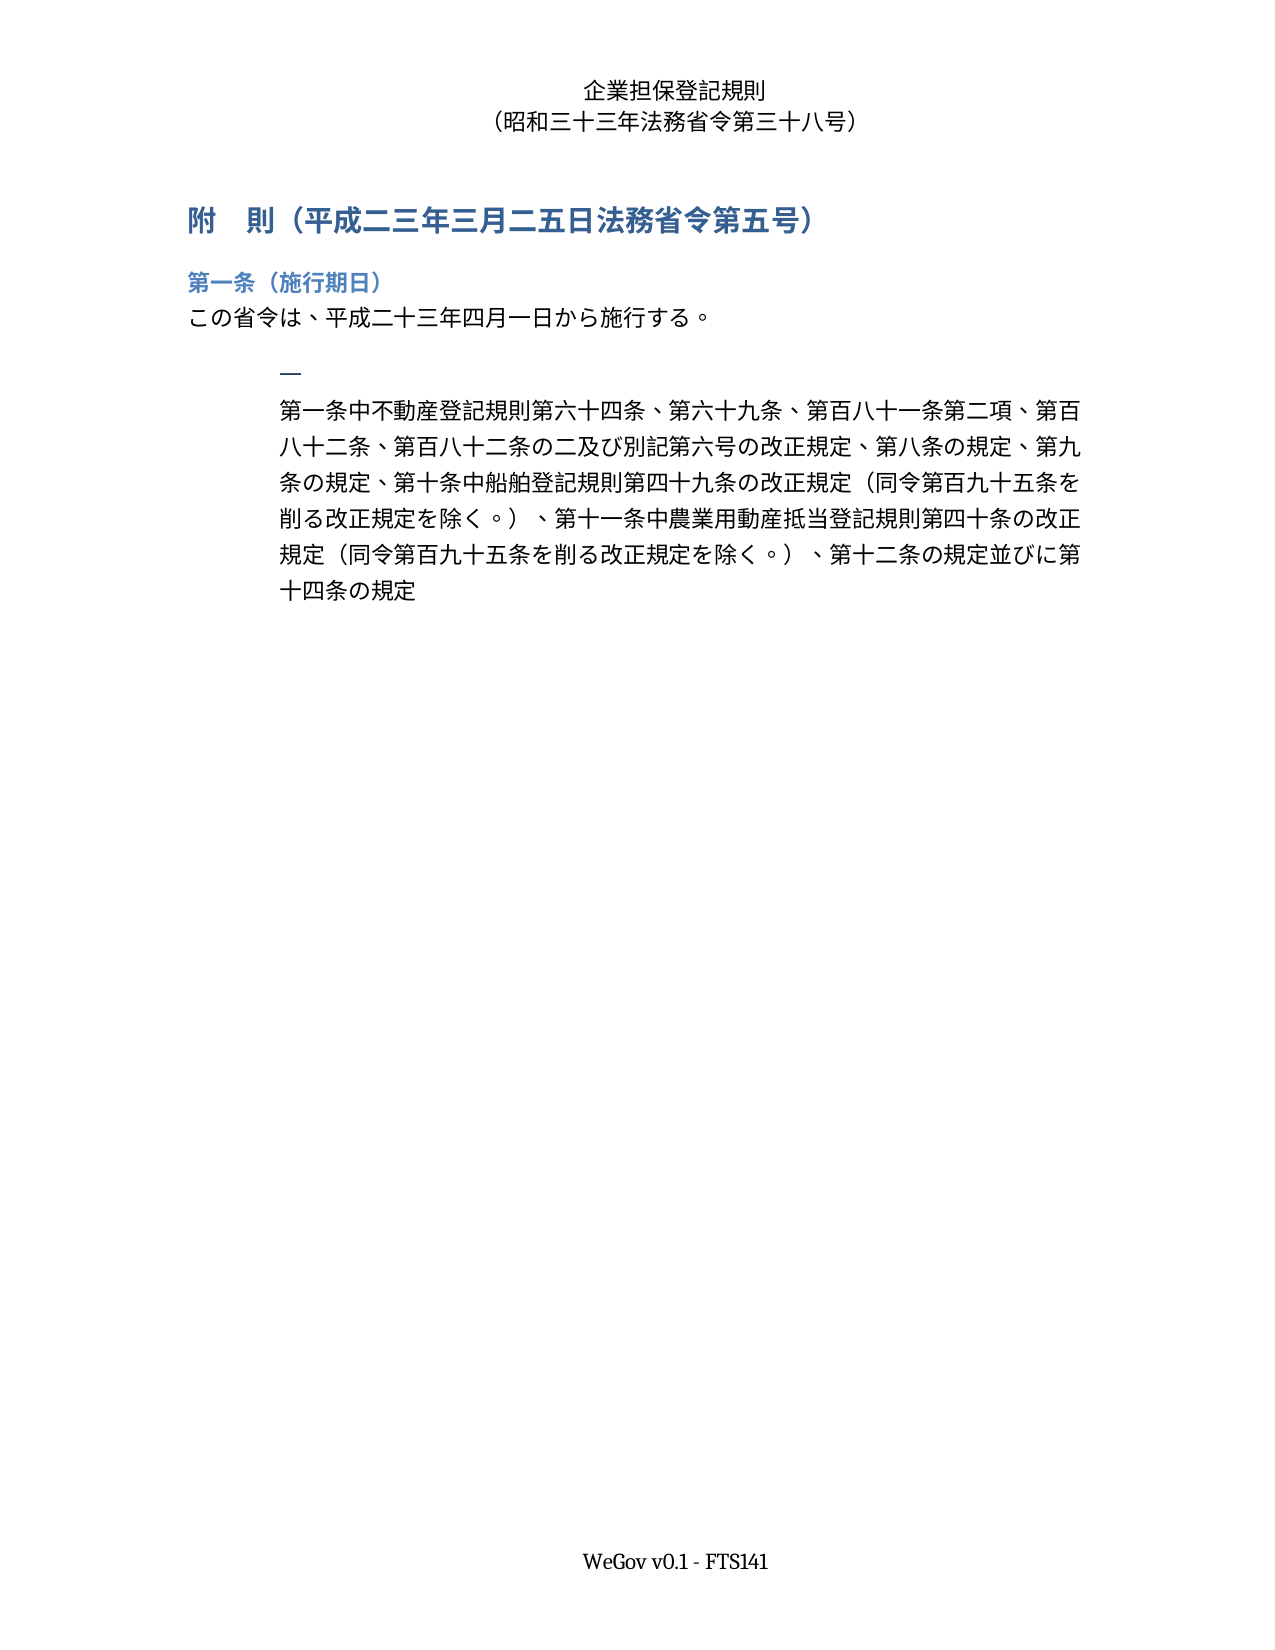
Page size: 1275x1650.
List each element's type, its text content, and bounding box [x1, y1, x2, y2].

text 第一条中不動産登記規則第六十四条、第六十九条、第百八十一条第二項、第百八十二条、第百八十二条の二及び別記第六号の改正規定、第八条の規定、第九条の規定、第十条中船舶登記規則第四十九条の改正規定（同令第百九十五条を削る改正規定を除く。）、第十一条中農業用動産抵当登記規則第四十条の改正規定（同令第百九十五条を削る改正規定を除く。）、第十二条の規定並びに第十四条の規定 [279, 395, 1087, 606]
text この省令は、平成二十三年四月一日から施行する。 [187, 302, 1087, 334]
subtitle 第一条（施行期日） [187, 266, 1087, 298]
subtitle 一 [279, 359, 1087, 390]
subtitle 附 則（平成二三年三月二五日法務省令第五号） [187, 200, 1087, 240]
